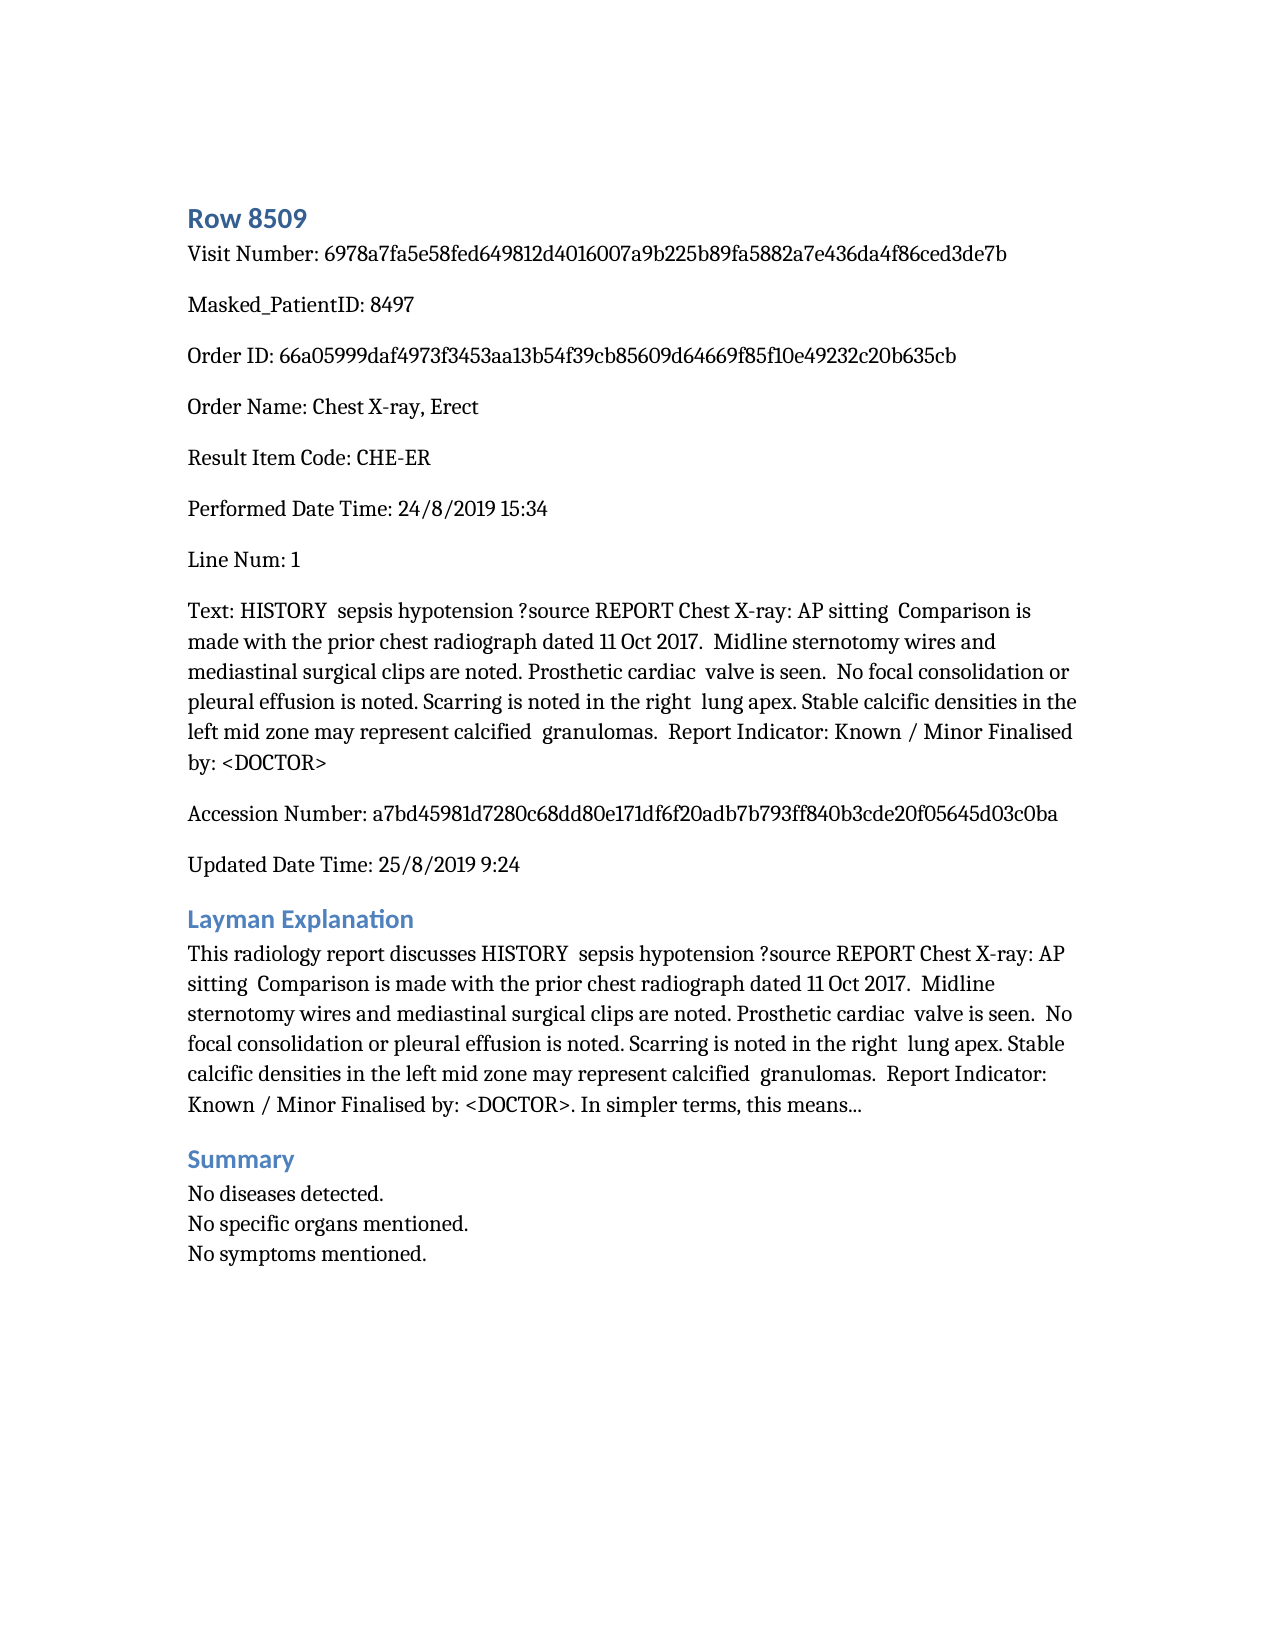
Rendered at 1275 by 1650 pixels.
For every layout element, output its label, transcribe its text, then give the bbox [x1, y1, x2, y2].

text Visit Number: 6978a7fa5e58fed649812d4016007a9b225b89fa5882a7e436da4f86ced3de7b [187, 241, 1087, 267]
subtitle Row 8509 [187, 200, 1087, 236]
text Text: HISTORY sepsis hypotension ?source REPORT Chest X-ray: AP sitting Comparison is made with the prior chest radiograph dated 11 Oct 2017. Midline sternotomy wires and mediastinal surgical clips are noted. Prosthetic cardiac valve is seen. No focal consolidation or pleural effusion is noted. Scarring is noted in the right lung apex. Stable calcific densities in the left mid zone may represent calcified granulomas. Report Indicator: Known / Minor Finalised by: <DOCTOR> [187, 598, 1087, 776]
text Performed Date Time: 24/8/2019 15:34 [187, 496, 1087, 522]
subtitle Layman Explanation [187, 902, 1087, 935]
text Updated Date Time: 25/8/2019 9:24 [187, 851, 1087, 878]
text Masked_PatientID: 8497 [187, 292, 1087, 318]
text No diseases detected. No specific organs mentioned. No symptoms mentioned. [187, 1180, 1087, 1267]
text Result Item Code: CHE-ER [187, 445, 1087, 471]
text This radiology report discusses HISTORY sepsis hypotension ?source REPORT Chest X-ray: AP sitting Comparison is made with the prior chest radiograph dated 11 Oct 2017. Midline sternotomy wires and mediastinal surgical clips are noted. Prosthetic cardiac valve is seen. No focal consolidation or pleural effusion is noted. Scarring is noted in the right lung apex. Stable calcific densities in the left mid zone may represent calcified granulomas. Report Indicator: Known / Minor Finalised by: <DOCTOR>. In simpler terms, this means... [187, 940, 1087, 1118]
text Order Name: Chest X-ray, Erect [187, 394, 1087, 420]
text Line Num: 1 [187, 547, 1087, 573]
text Accession Number: a7bd45981d7280c68dd80e171df6f20adb7b793ff840b3cde20f05645d03c0ba [187, 800, 1087, 827]
subtitle Summary [187, 1142, 1087, 1175]
text Order ID: 66a05999daf4973f3453aa13b54f39cb85609d64669f85f10e49232c20b635cb [187, 343, 1087, 369]
